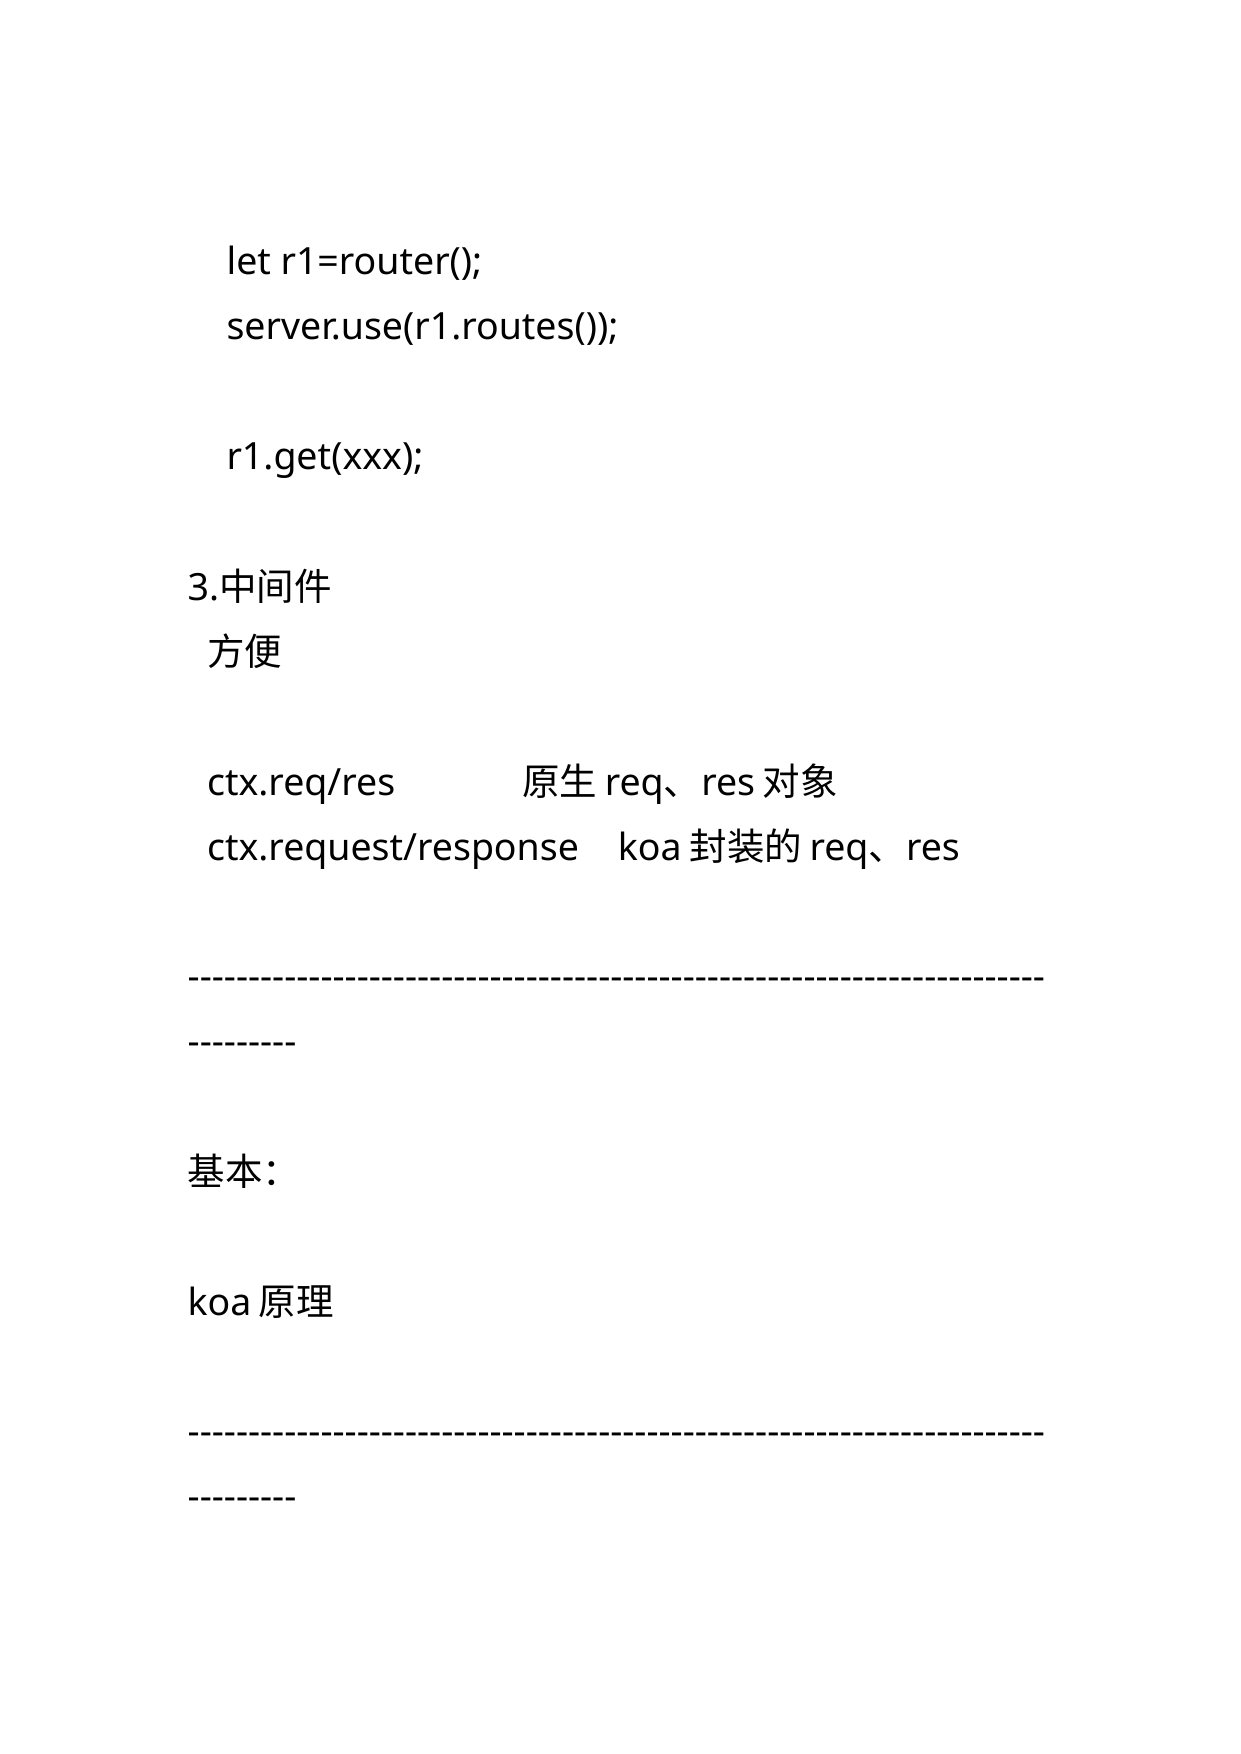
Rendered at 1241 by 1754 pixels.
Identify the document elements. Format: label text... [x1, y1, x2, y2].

text koa原理 [187, 1267, 1053, 1332]
text 基本： [187, 1137, 1053, 1202]
text ctx.request/response koa封装的req、res [187, 812, 1053, 877]
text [187, 1397, 1053, 1527]
text server.use(r1.routes()); [187, 292, 1053, 357]
text -------------------------------------------------------------------------------- [187, 942, 1053, 1072]
text ctx.req/res 原生req、res对象 [187, 747, 1053, 812]
text 方便 [187, 617, 1053, 682]
text r1.get(xxx); [187, 422, 1053, 487]
text let r1=router(); [187, 227, 1053, 292]
text 3.中间件 [187, 552, 1053, 617]
